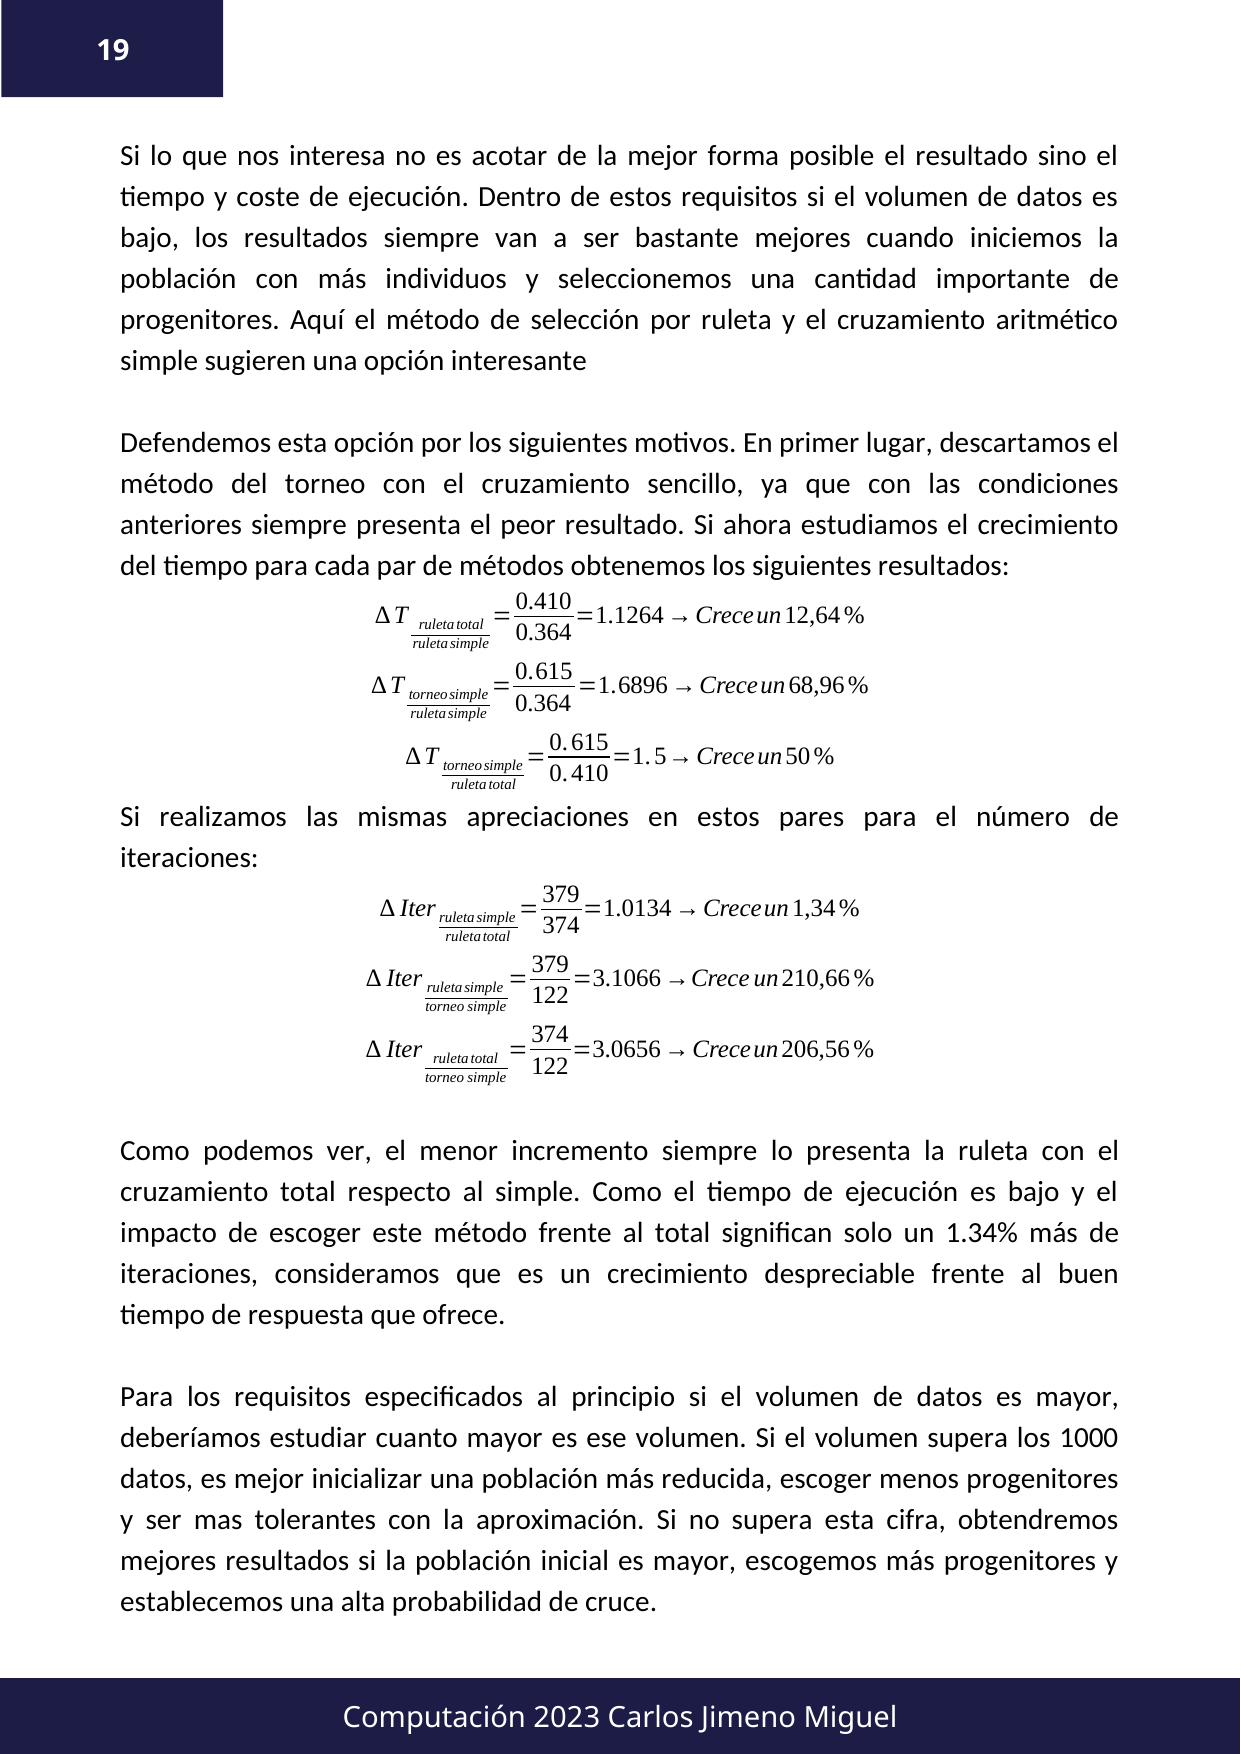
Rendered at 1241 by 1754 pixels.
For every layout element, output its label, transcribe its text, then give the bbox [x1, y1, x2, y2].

text Defendemos esta opción por los siguientes motivos. En primer lugar, descartamos el método del torneo con el cruzamiento sencillo, ya que con las condiciones anteriores siempre presenta el peor resultado. Si ahora estudiamos el crecimiento del tiempo para cada par de métodos obtenemos los siguientes resultados: [120, 424, 1120, 582]
text Como podemos ver, el menor incremento siempre lo presenta la ruleta con el cruzamiento total respecto al simple. Como el tiempo de ejecución es bajo y el impacto de escoger este método frente al total significan solo un 1.34% más de iteraciones, consideramos que es un crecimiento despreciable frente al buen tiempo de respuesta que ofrece. [120, 1132, 1120, 1332]
text Si realizamos las mismas apreciaciones en estos pares para el número de iteraciones: [120, 798, 1120, 875]
text Si lo que nos interesa no es acotar de la mejor forma posible el resultado sino el tiempo y coste de ejecución. Dentro de estos requisitos si el volumen de datos es bajo, los resultados siempre van a ser bastante mejores cuando iniciemos la población con más individuos y seleccionemos una cantidad importante de progenitores. Aquí el método de selección por ruleta y el cruzamiento aritmético simple sugieren una opción interesante [120, 137, 1120, 378]
text Para los requisitos especificados al principio si el volumen de datos es mayor, deberíamos estudiar cuanto mayor es ese volumen. Si el volumen supera los 1000 datos, es mejor inicializar una población más reducida, escoger menos progenitores y ser mas tolerantes con la aproximación. Si no supera esta cifra, obtendremos mejores resultados si la población inicial es mayor, escogemos más progenitores y establecemos una alta probabilidad de cruce. [120, 1378, 1120, 1618]
